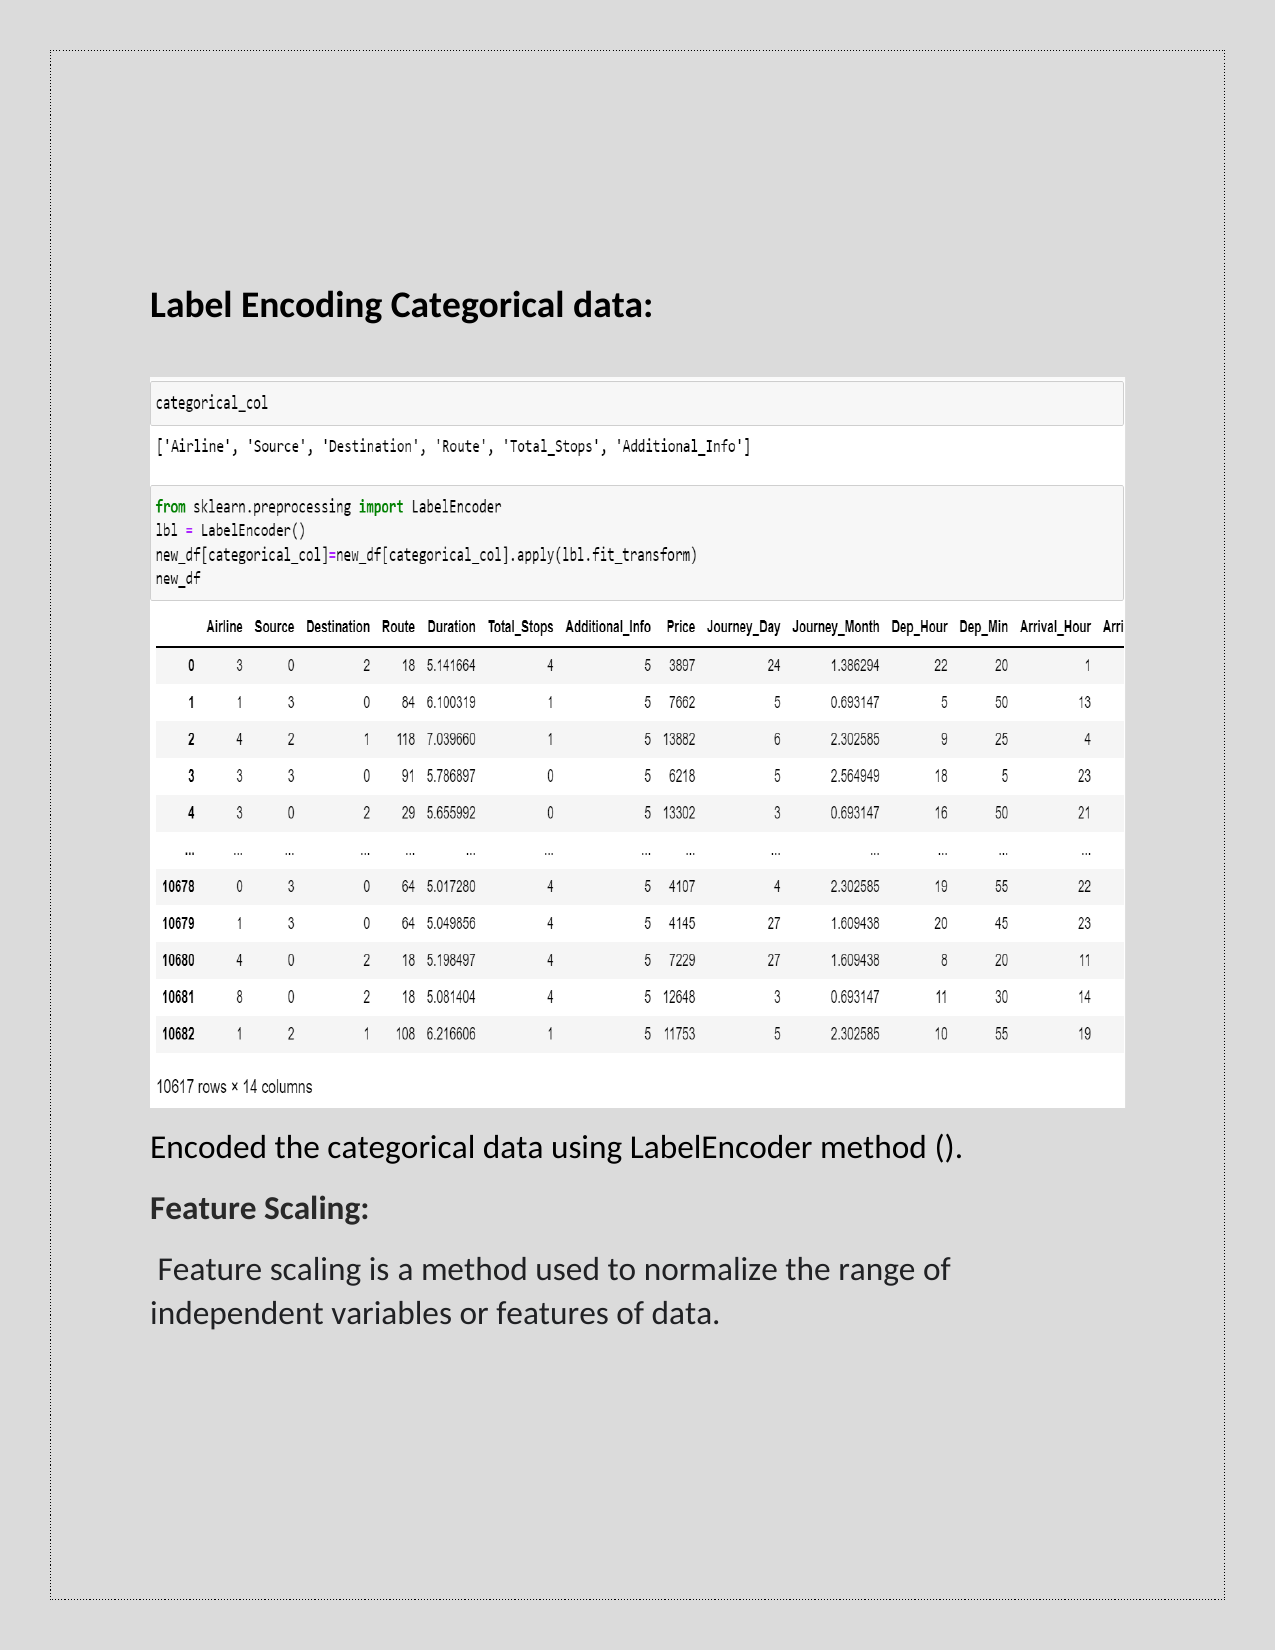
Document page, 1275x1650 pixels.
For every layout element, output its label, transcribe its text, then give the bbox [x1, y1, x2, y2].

text Feature Scaling: [150, 1187, 1125, 1228]
text Feature scaling is a method used to normalize the range of independent variables or features of data. [150, 1248, 1125, 1332]
text Encoded the categorical data using LabelEncoder method (). [150, 1126, 1125, 1167]
subtitle Label Encoding Categorical data: [150, 281, 1125, 327]
picture [150, 377, 1125, 1108]
